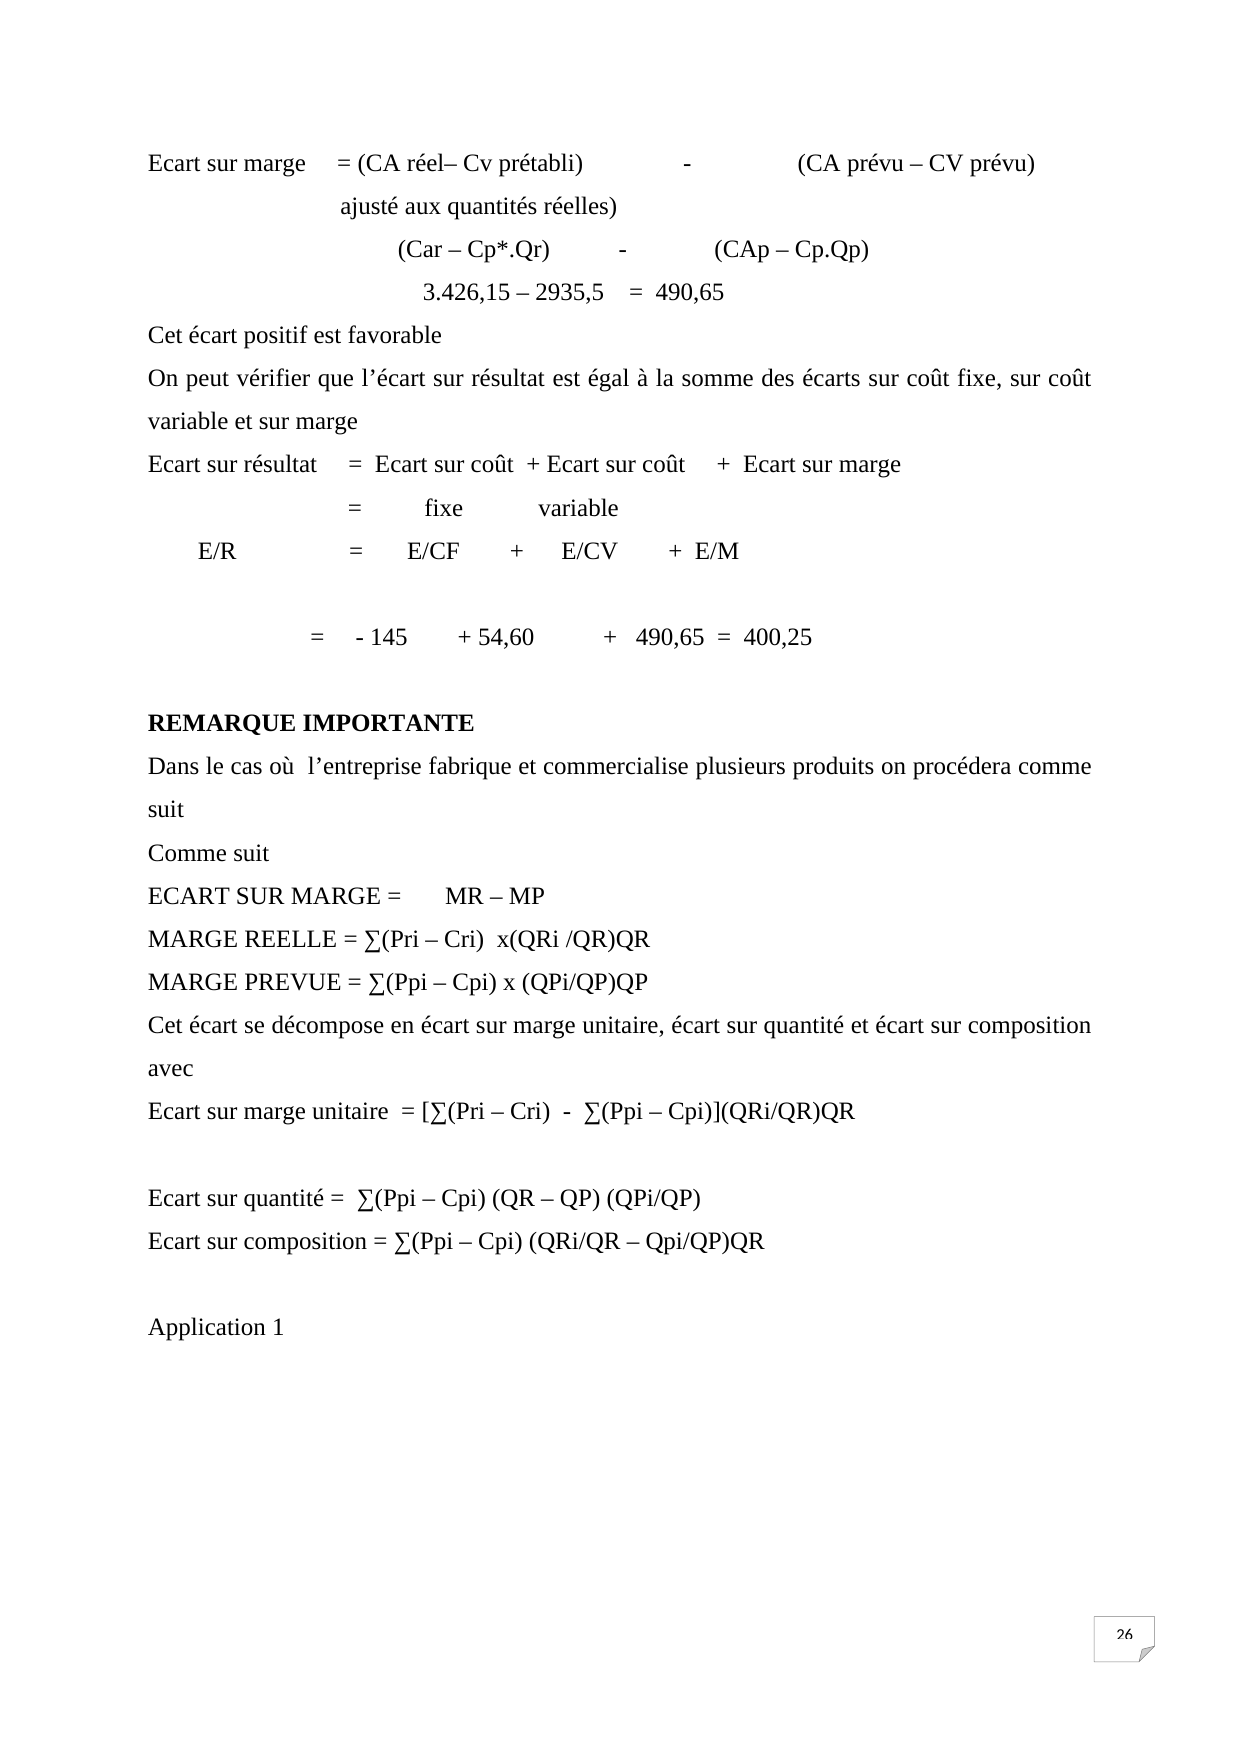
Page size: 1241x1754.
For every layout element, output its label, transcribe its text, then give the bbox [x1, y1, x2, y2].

text MARGE PREVUE = ∑(Ppi – Cpi) x (QPi/QP)QP [148, 967, 1093, 996]
text = - 145 + 54,60 + 490,65 = 400,25 [148, 622, 1093, 651]
text 3.426,15 – 2935,5 = 490,65 [148, 277, 1093, 306]
text Ecart sur marge unitaire = [∑(Pri – Cri) - ∑(Ppi – Cpi)](QRi/QR)QR [148, 1096, 1093, 1125]
text Ecart sur marge = (CA réel– Cv prétabli) - (CA prévu – CV prévu) [148, 148, 1093, 176]
text Cet écart positif est favorable [148, 320, 1093, 349]
text ajusté aux quantités réelles) [148, 191, 1093, 219]
text MARGE REELLE = ∑(Pri – Cri) x(QRi /QR)QR [148, 924, 1093, 953]
text Dans le cas où l’entreprise fabrique et commercialise plusieurs produits on procédera comme suit [148, 751, 1093, 823]
text Ecart sur résultat = Ecart sur coût + Ecart sur coût + Ecart sur marge [148, 449, 1093, 478]
text Cet écart se décompose en écart sur marge unitaire, écart sur quantité et écart sur composition avec [148, 1010, 1093, 1082]
text E/R = E/CF + E/CV + E/M [148, 536, 1093, 564]
text = fixe variable [148, 493, 1093, 521]
text Ecart sur composition = ∑(Ppi – Cpi) (QRi/QR – Qpi/QP)QR [148, 1226, 1093, 1254]
text Comme suit [148, 838, 1093, 866]
text Ecart sur quantité = ∑(Ppi – Cpi) (QR – QP) (QPi/QP) [148, 1183, 1093, 1211]
text REMARQUE IMPORTANTE [148, 708, 1093, 737]
text ECART SUR MARGE = MR – MP [148, 881, 1093, 909]
text Application 1 [148, 1312, 1093, 1341]
text (Car – Cp*.Qr) - (CAp – Cp.Qp) [148, 234, 1093, 263]
text On peut vérifier que l’écart sur résultat est égal à la somme des écarts sur coût fixe, sur coût variable et sur marge [148, 363, 1093, 435]
